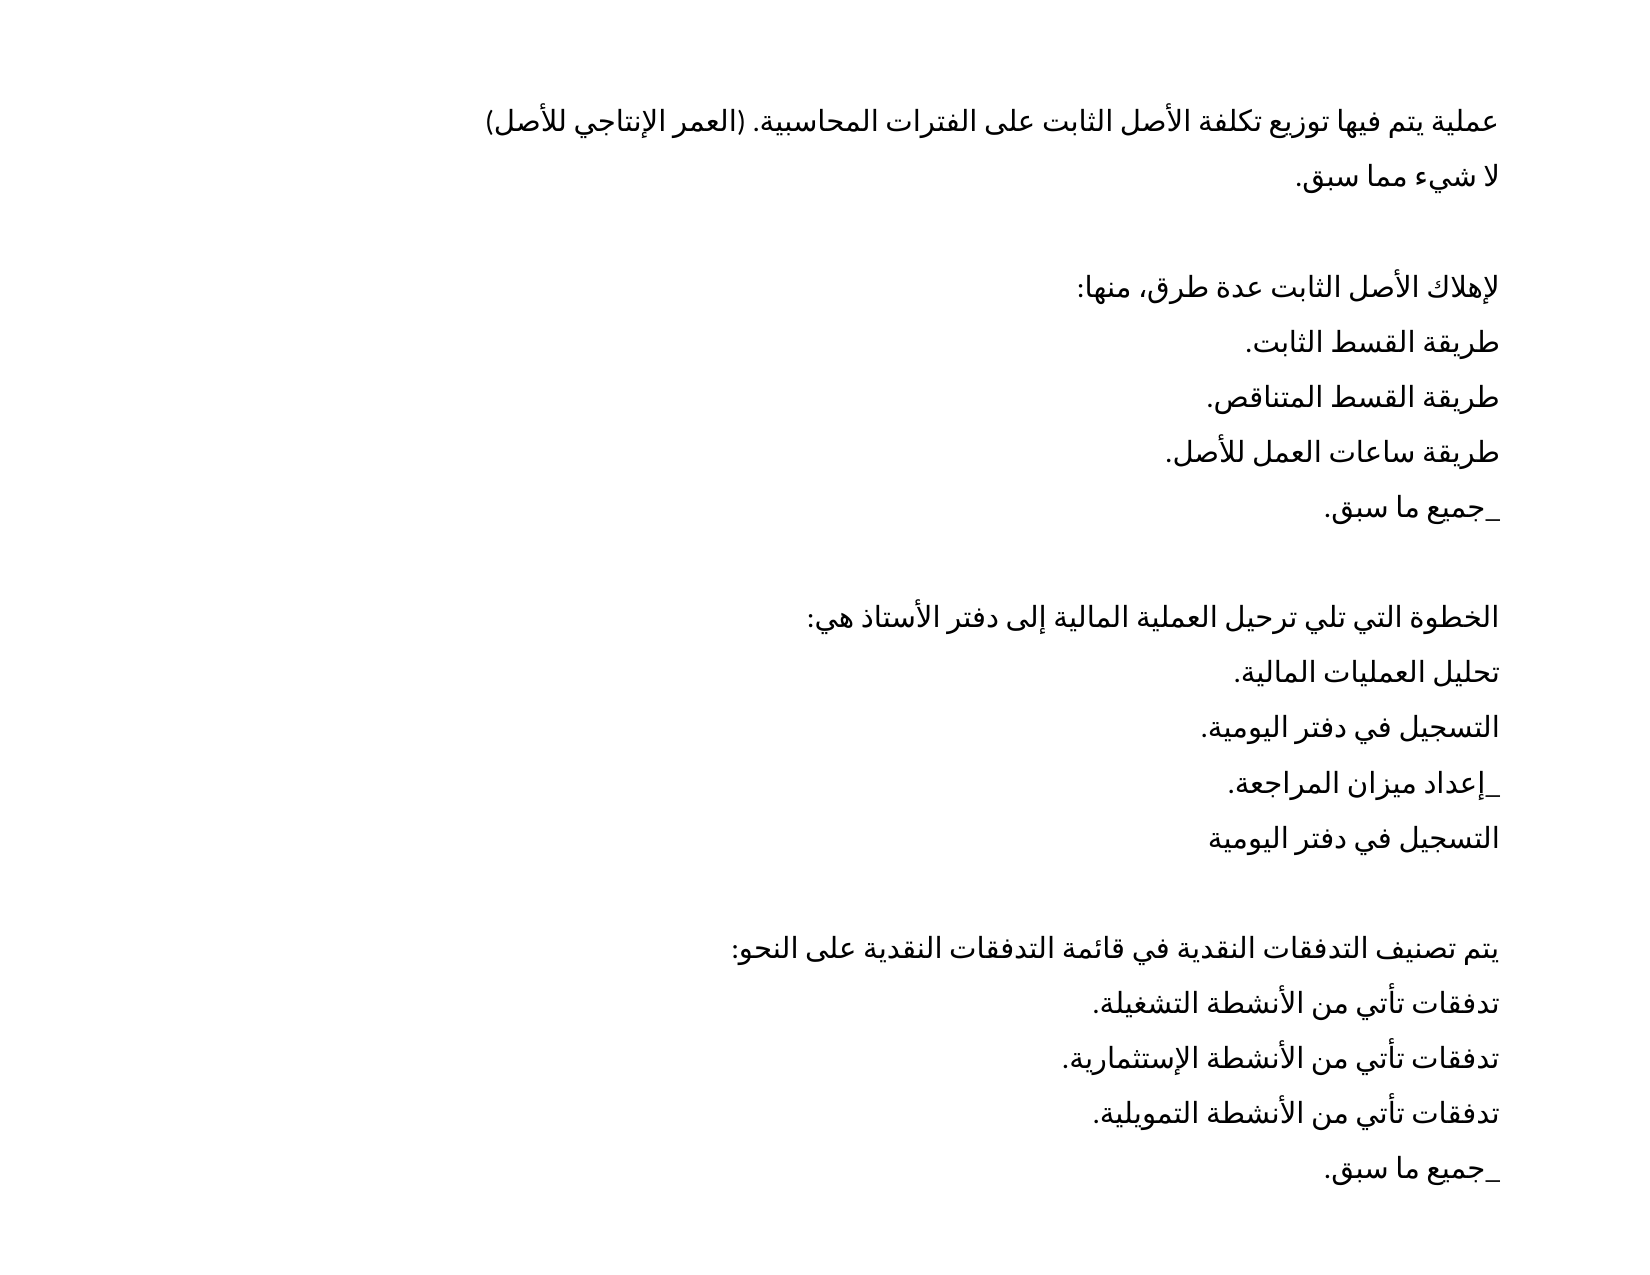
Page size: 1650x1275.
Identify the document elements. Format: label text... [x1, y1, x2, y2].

text التسجيل في دفتر اليومية [150, 820, 1500, 855]
text طريقة القسط المتناقص. [150, 379, 1500, 414]
text طريقة ساعات العمل للأصل. [150, 434, 1500, 470]
text _إعداد ميزان المراجعة. [150, 765, 1500, 800]
text يتم تصنيف التدفقات النقدية في قائمة التدفقات النقدية على النحو: [150, 930, 1500, 966]
text _جميع ما سبق. [150, 1150, 1500, 1186]
text التسجيل في دفتر اليومية. [150, 709, 1500, 745]
text تدفقات تأتي من الأنشطة التشغيلة. [150, 985, 1500, 1021]
text تحليل العمليات المالية. [150, 654, 1500, 690]
text الخطوة التي تلي ترحيل العملية المالية إلى دفتر الأستاذ هي: [150, 599, 1500, 635]
text تدفقات تأتي من الأنشطة الإستثمارية. [150, 1040, 1500, 1076]
text طريقة القسط الثابت. [150, 324, 1500, 359]
text تدفقات تأتي من الأنشطة التمويلية. [150, 1095, 1500, 1131]
text _جميع ما سبق. [150, 489, 1500, 525]
text لا شيء مما سبق. [150, 158, 1500, 194]
text لإهلاك الأصل الثابت عدة طرق، منها: [150, 269, 1500, 304]
text عملية يتم فيها توزيع تكلفة الأصل الثابت على الفترات المحاسبية. (العمر الإنتاجي للأصل) [150, 103, 1500, 139]
